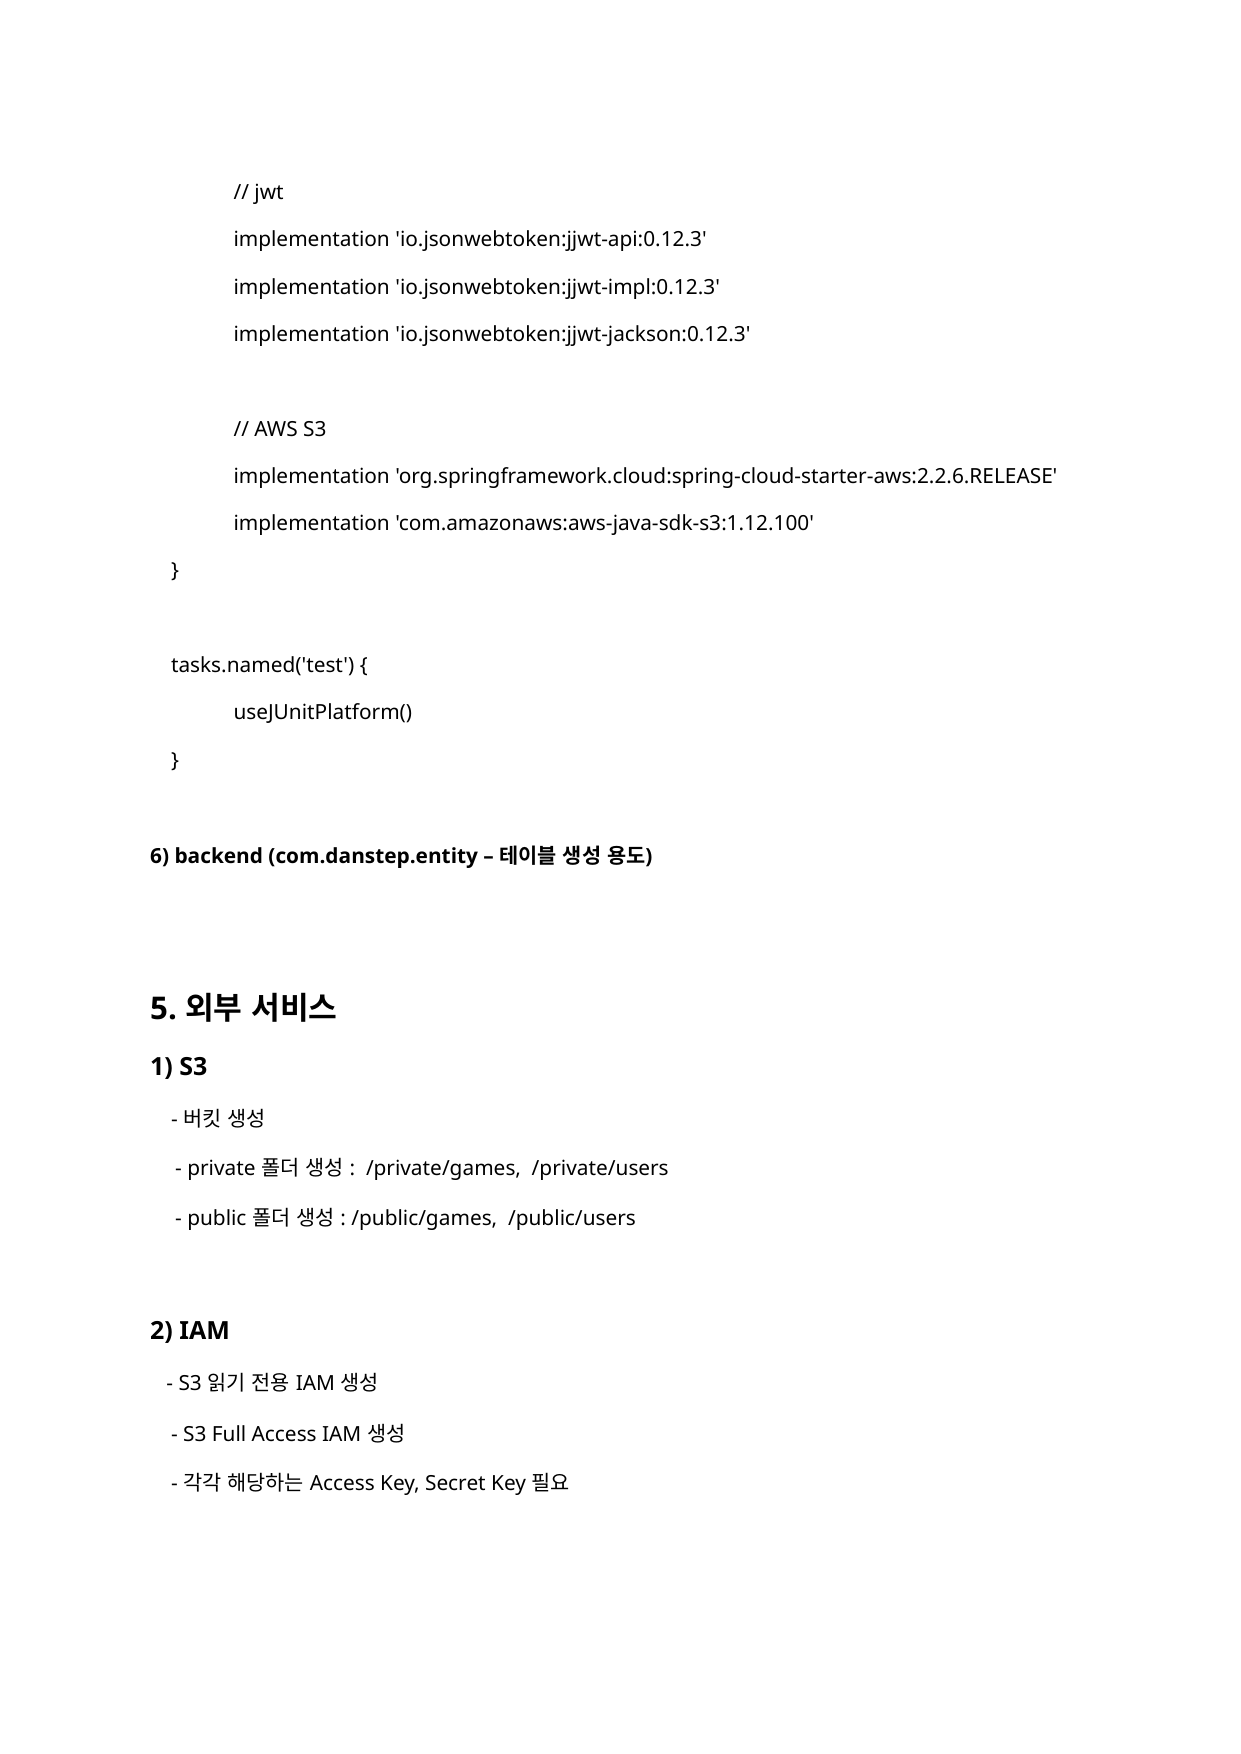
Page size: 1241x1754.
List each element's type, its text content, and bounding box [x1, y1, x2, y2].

text - public 폴더 생성 : /public/games, /public/users [150, 1201, 1090, 1231]
text 6) backend (com.danstep.entity – 테이블 생성 용도) [150, 839, 1090, 869]
text implementation 'com.amazonaws:aws-java-sdk-s3:1.12.100' [171, 508, 1090, 537]
text - S3 Full Access IAM 생성 [150, 1417, 1090, 1447]
text 2) IAM [150, 1313, 1090, 1347]
text // jwt [171, 177, 1090, 206]
text - private 폴더 생성 : /private/games, /private/users [150, 1152, 1090, 1182]
text 5. 외부 서비스 [150, 983, 1090, 1029]
text useJUnitPlatform() [171, 697, 1090, 726]
text implementation 'io.jsonwebtoken:jjwt-jackson:0.12.3' [171, 319, 1090, 347]
text } [171, 556, 1090, 584]
text implementation 'io.jsonwebtoken:jjwt-impl:0.12.3' [171, 272, 1090, 300]
text - 각각 해당하는 Access Key, Secret Key 필요 [150, 1466, 1090, 1496]
text implementation 'io.jsonwebtoken:jjwt-api:0.12.3' [171, 224, 1090, 253]
text - 버킷 생성 [150, 1102, 1090, 1133]
text // AWS S3 [171, 414, 1090, 442]
text implementation 'org.springframework.cloud:spring-cloud-starter-aws:2.2.6.RELEASE' [171, 461, 1090, 489]
text } [171, 745, 1090, 773]
text tasks.named('test') { [171, 650, 1090, 678]
text - S3 읽기 전용 IAM 생성 [150, 1366, 1090, 1397]
text 1) S3 [150, 1049, 1090, 1083]
